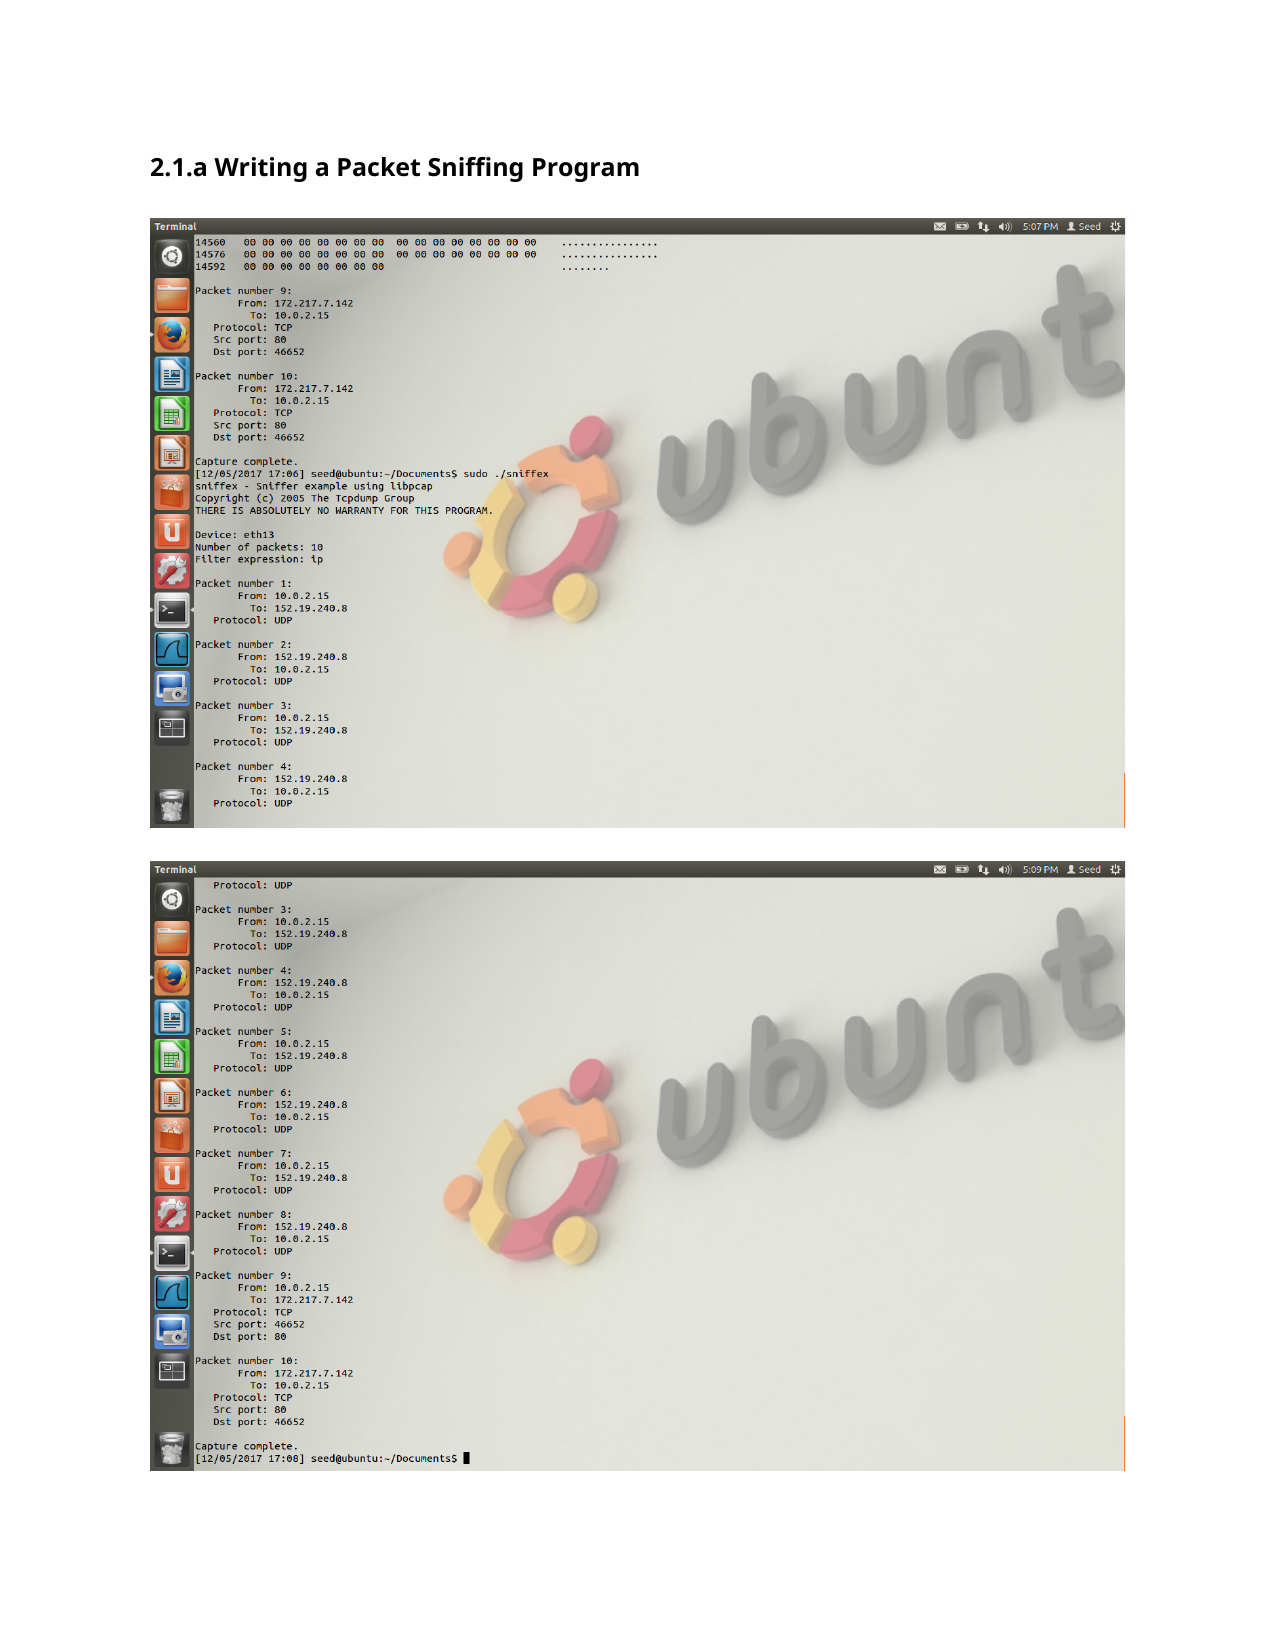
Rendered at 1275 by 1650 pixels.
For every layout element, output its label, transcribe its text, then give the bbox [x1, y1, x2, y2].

picture [150, 218, 1125, 828]
text 2.1.a Writing a Packet Sniffing Program [150, 150, 1125, 184]
picture [150, 861, 1125, 1471]
